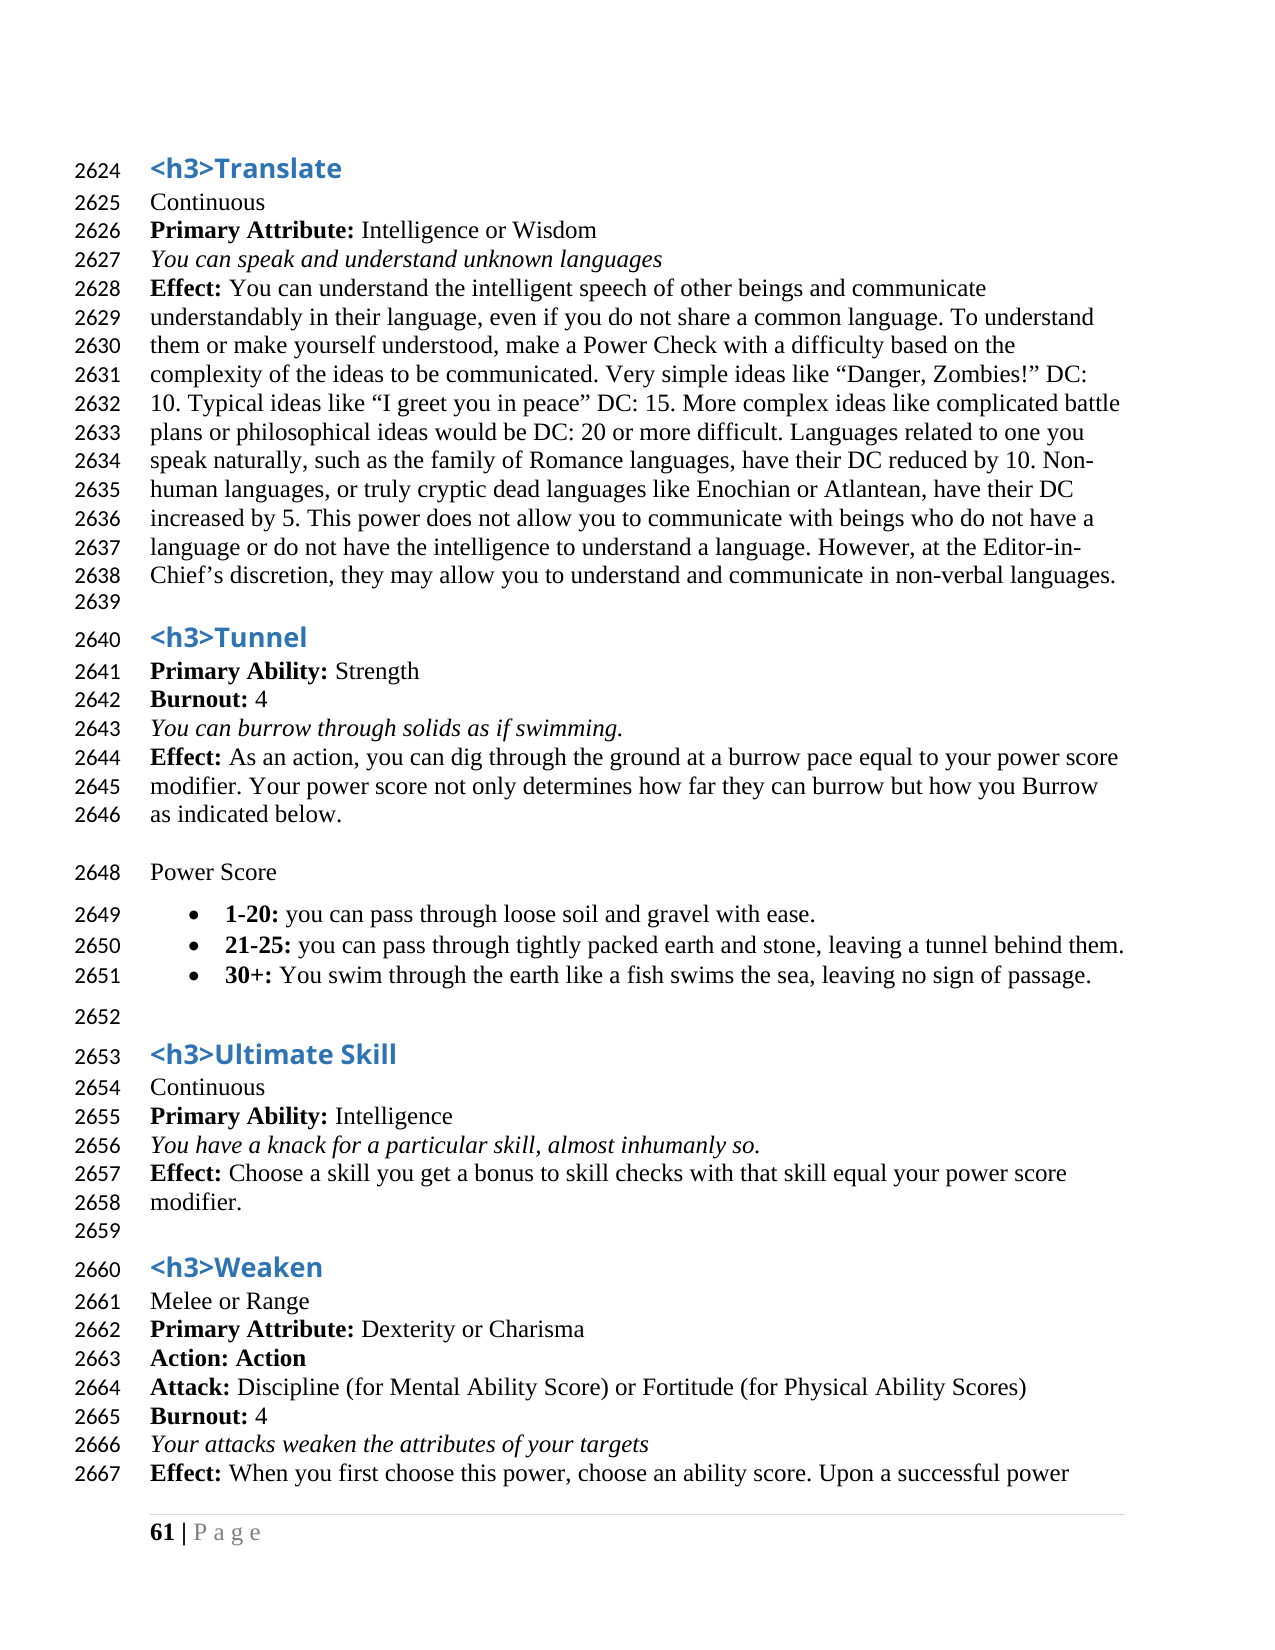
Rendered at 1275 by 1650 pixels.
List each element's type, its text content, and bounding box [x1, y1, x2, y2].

text Burnout: 4 [150, 1401, 1125, 1429]
list 21-25: you can pass through tightly packed earth and stone, leaving a tunnel behind them. [187, 929, 1125, 959]
text Primary Attribute: Intelligence or Wisdom [150, 216, 1125, 244]
text Burnout: 4 [150, 684, 1125, 713]
text You can burrow through solids as if swimming. [150, 713, 1125, 742]
text Effect: As an action, you can dig through the ground at a burrow pace equal to your power score modifier. Your power score not only determines how far they can burrow but how you Burrow as indicated below. [150, 742, 1125, 857]
text Attack: Discipline (for Mental Ability Score) or Fortitude (for Physical Ability Scores) [150, 1372, 1125, 1401]
text Continuous [150, 1072, 1125, 1101]
text Power Score [150, 857, 1125, 886]
list 30+: You swim through the earth like a fish swims the sea, leaving no sign of passage. [187, 959, 1125, 990]
text Effect: You can understand the intelligent speech of other beings and communicate understandably in their language, even if you do not share a common language. To understand them or make yourself understood, make a Power Check with a difficulty based on the complexity of the ideas to be communicated. Very simple ideas like “Danger, Zombies!” DC: 10. Typical ideas like “I greet you in peace” DC: 15. More complex ideas like complicated battle plans or philosophical ideas would be DC: 20 or more difficult. Languages related to one you speak naturally, such as the family of Romance languages, have their DC reduced by 10. Non-human languages, or truly cryptic dead languages like Enochian or Atlantean, have their DC increased by 5. This power does not allow you to communicate with beings who do not have a language or do not have the intelligence to understand a language. However, at the Editor-in-Chief’s discretion, they may allow you to understand and communicate in non-verbal languages. [150, 273, 1125, 589]
text Primary Ability: Strength [150, 656, 1125, 684]
subtitle <h3>Ultimate Skill [150, 1035, 1125, 1072]
subtitle <h3>Translate [150, 150, 1125, 187]
text You can speak and understand unknown languages [150, 244, 1125, 273]
text Primary Ability: Intelligence [150, 1101, 1125, 1130]
text Continuous [150, 187, 1125, 216]
subtitle <h3>Weaken [150, 1249, 1125, 1286]
text Action: Action [150, 1343, 1125, 1372]
text You have a knack for a particular skill, almost inhumanly so. [150, 1130, 1125, 1158]
list 1-20: you can pass through loose soil and gravel with ease. [187, 898, 1125, 929]
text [150, 1458, 1125, 1487]
subtitle <h3>Tunnel [150, 619, 1125, 656]
text Primary Attribute: Dexterity or Charisma [150, 1314, 1125, 1343]
text Effect: Choose a skill you get a bonus to skill checks with that skill equal your power score modifier. [150, 1158, 1125, 1216]
text Your attacks weaken the attributes of your targets [150, 1429, 1125, 1458]
text Melee or Range [150, 1286, 1125, 1314]
